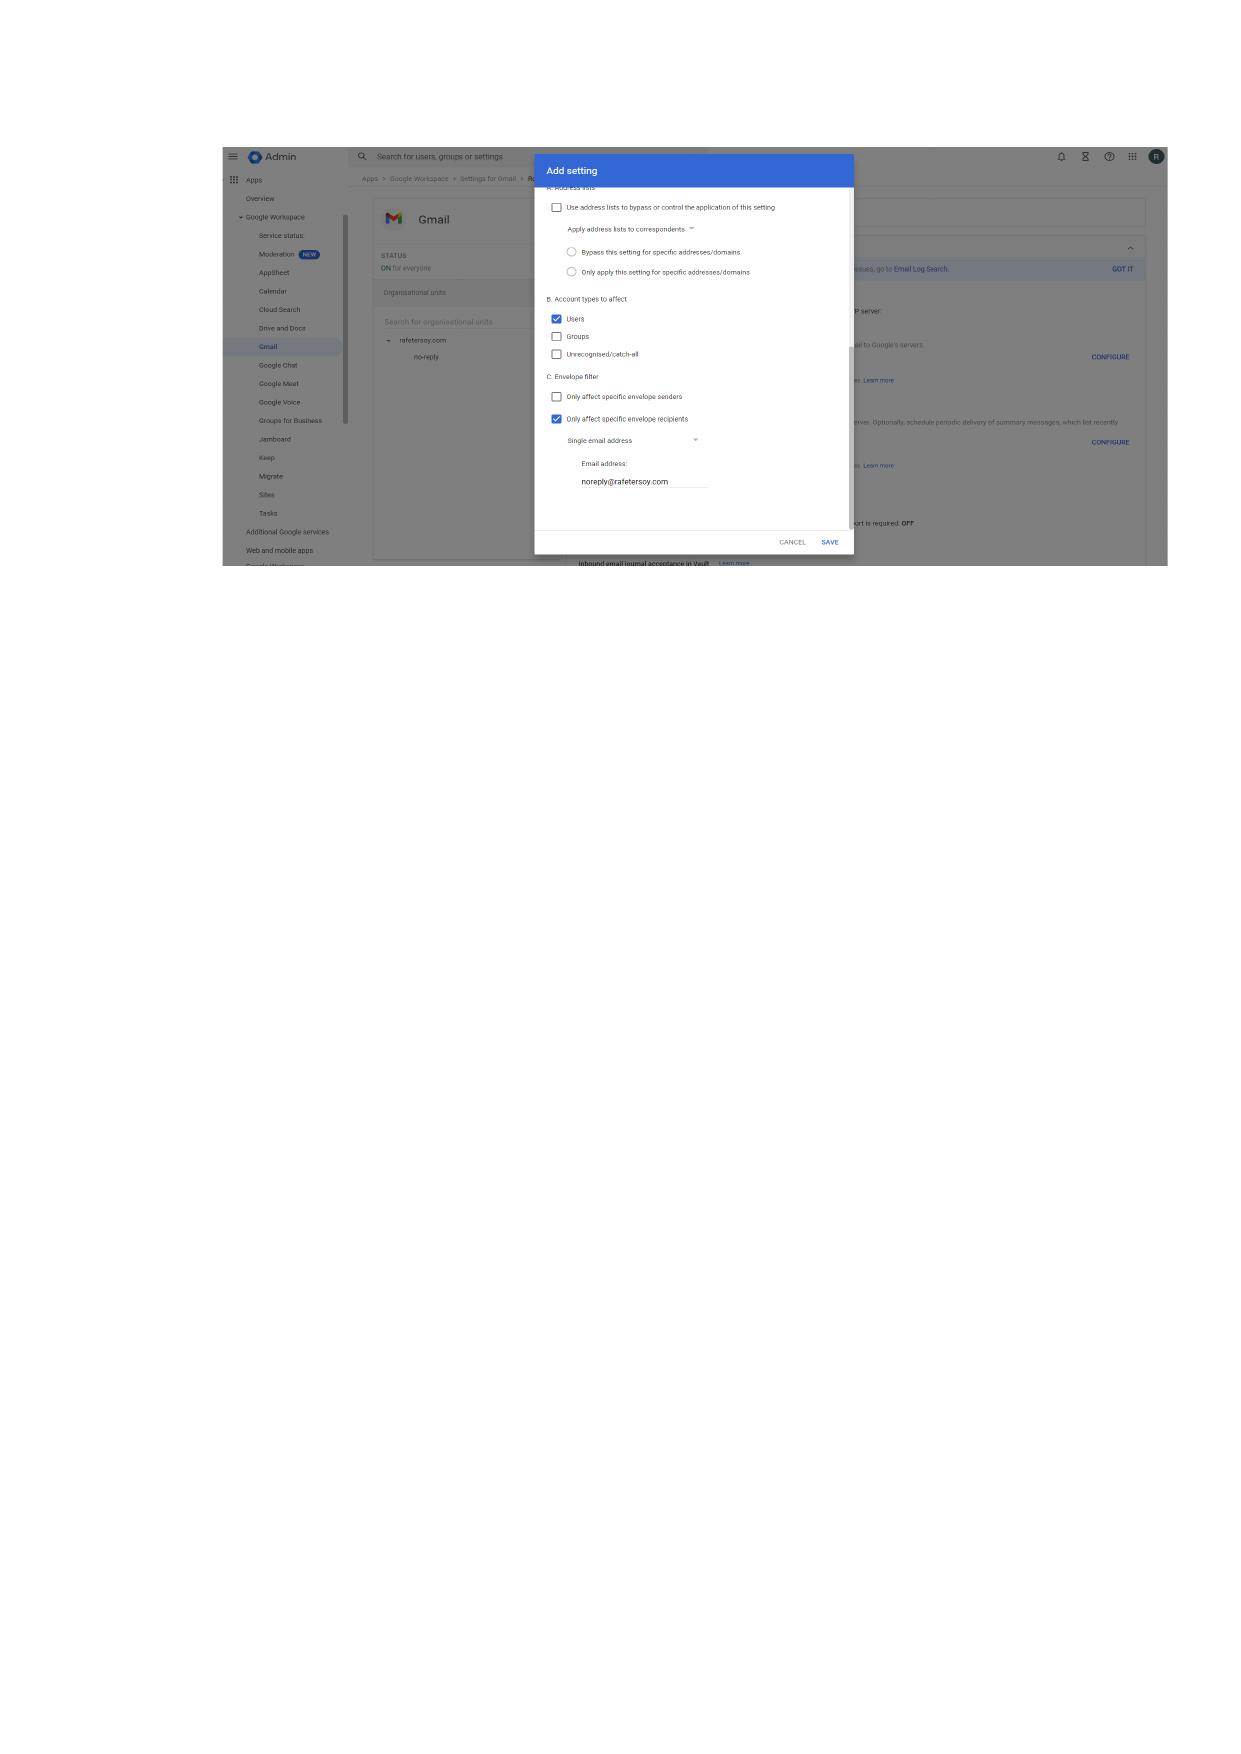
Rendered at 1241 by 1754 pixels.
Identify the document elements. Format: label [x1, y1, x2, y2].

picture [222, 147, 1168, 566]
